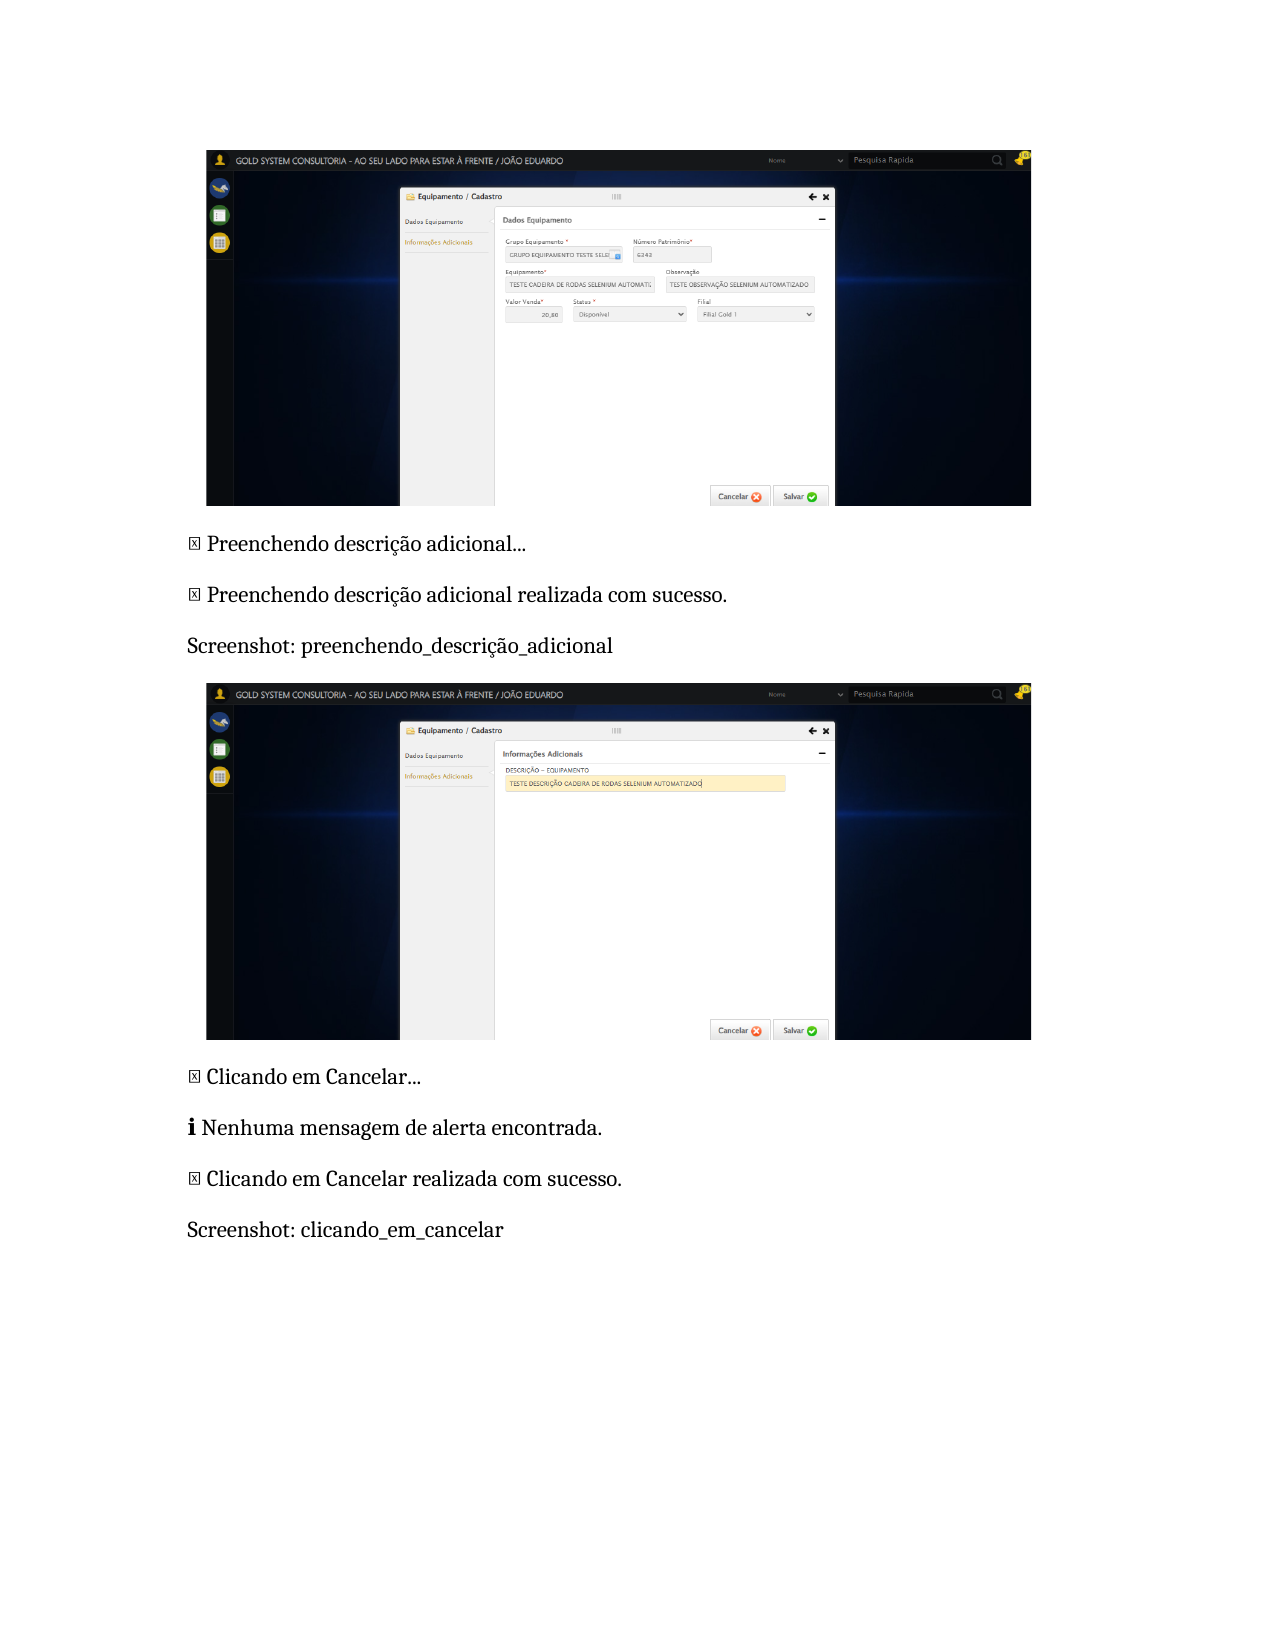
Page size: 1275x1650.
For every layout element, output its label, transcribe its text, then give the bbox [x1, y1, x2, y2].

picture [206, 150, 1032, 506]
text 🔄 Clicando em Cancelar... [187, 1064, 1087, 1090]
text Screenshot: preenchendo_descrição_adicional [187, 632, 1087, 659]
text ℹ️ Nenhuma mensagem de alerta encontrada. [187, 1115, 1087, 1141]
picture [206, 683, 1032, 1040]
text Screenshot: clicando_em_cancelar [187, 1217, 1087, 1243]
text ✅ Preenchendo descrição adicional realizada com sucesso. [187, 581, 1087, 608]
text 🔄 Preenchendo descrição adicional... [187, 530, 1087, 557]
text ✅ Clicando em Cancelar realizada com sucesso. [187, 1166, 1087, 1192]
